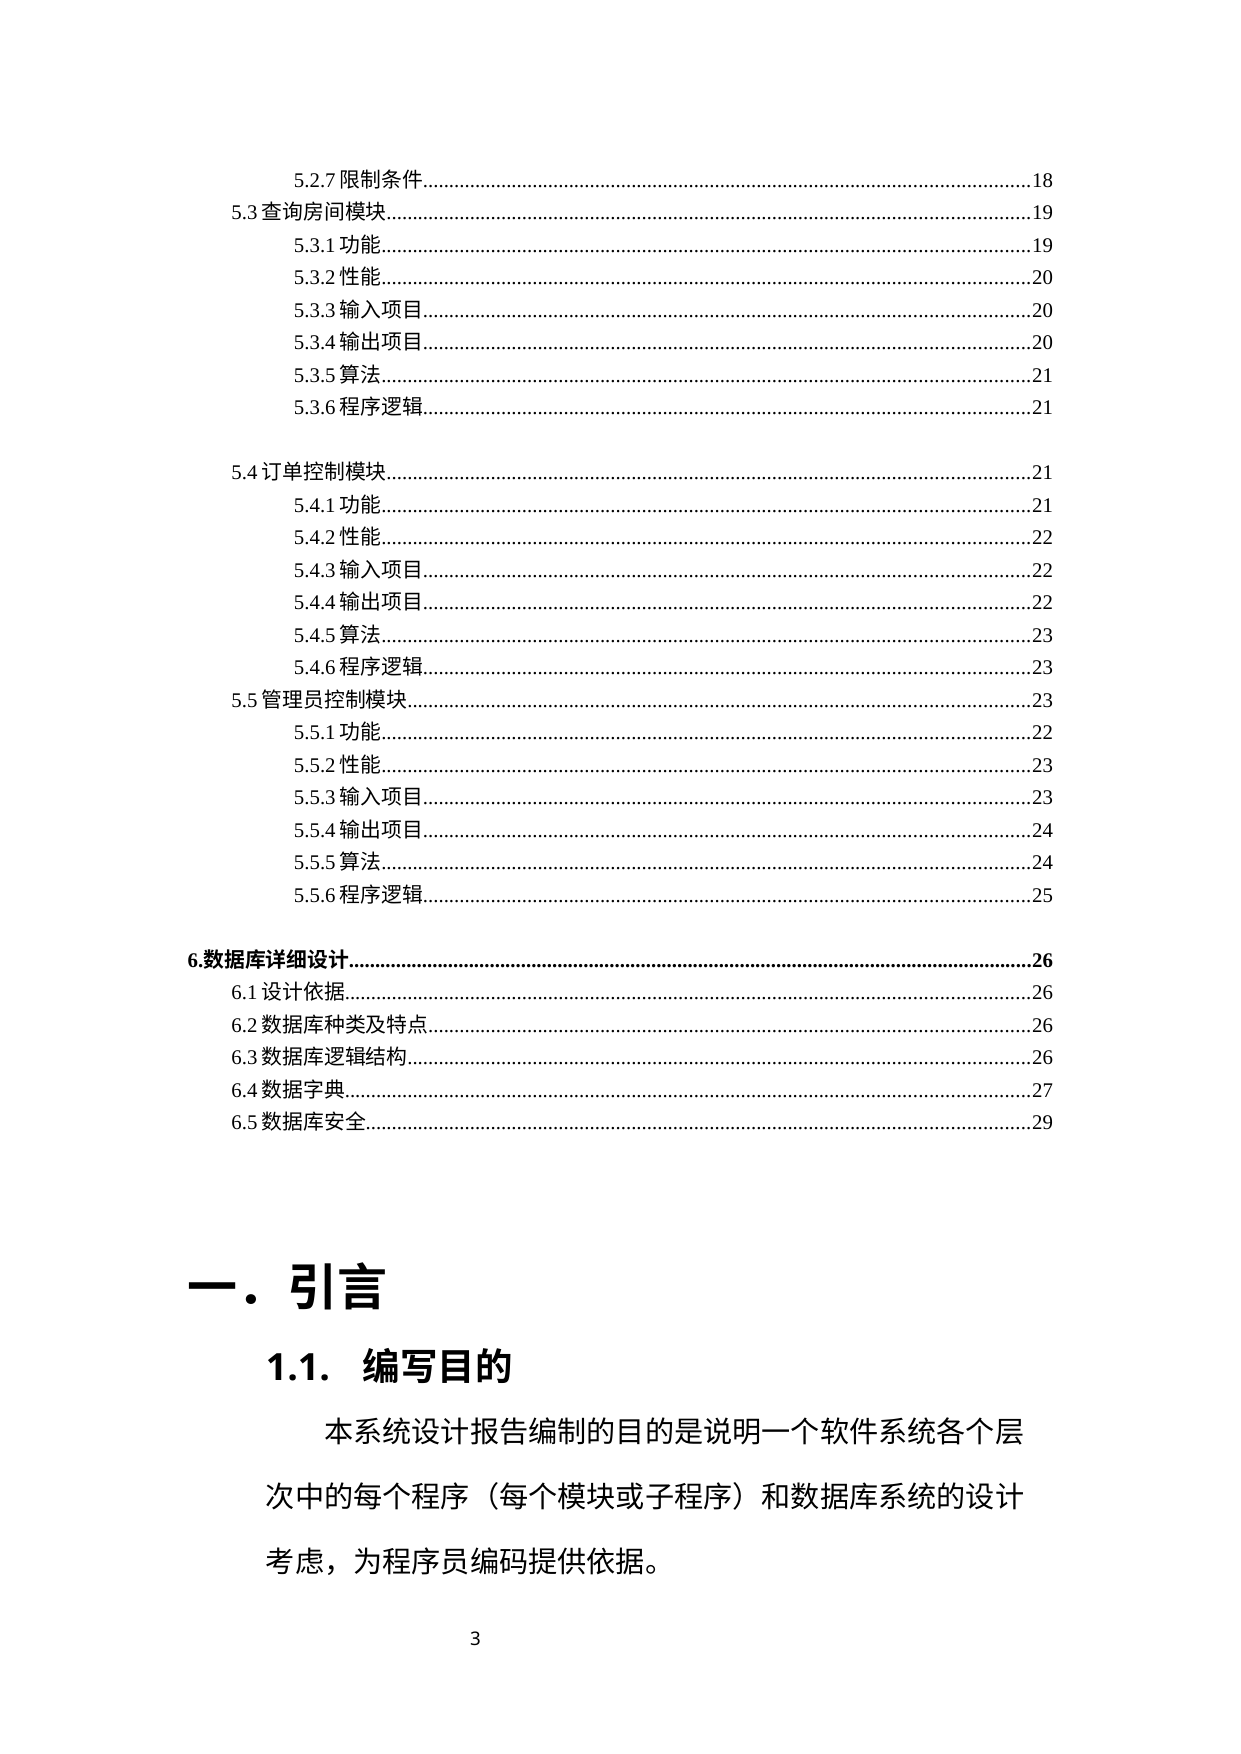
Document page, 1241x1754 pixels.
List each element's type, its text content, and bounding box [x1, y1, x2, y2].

text 6.3数据库逻辑结构 26 [231, 1039, 1053, 1072]
text 5.5.6程序逻辑 25 [231, 877, 1053, 909]
text 5.5管理员控制模块 23 [231, 682, 1053, 714]
text 5.3.4输出项目 20 [231, 324, 1053, 357]
text 5.3.6程序逻辑 21 [231, 389, 1053, 422]
text 5.5.3输入项目 23 [231, 779, 1053, 812]
text 5.4.1功能 21 [231, 487, 1053, 519]
text 6.2数据库种类及特点 26 [231, 1007, 1053, 1039]
text 5.5.5算法 24 [231, 844, 1053, 877]
text 6.数据库详细设计 26 [187, 942, 1053, 974]
text 5.4.4输出项目 22 [231, 584, 1053, 617]
text 6.1设计依据 26 [231, 974, 1053, 1007]
text 5.3.5算法 21 [231, 357, 1053, 389]
text 5.2.7限制条件 18 [231, 162, 1053, 194]
text 5.5.1功能 22 [231, 714, 1053, 747]
text 5.4.5算法 23 [231, 617, 1053, 649]
text 5.4.2性能 22 [231, 519, 1053, 552]
text 5.3.2性能 20 [231, 259, 1053, 292]
text 5.4.6程序逻辑 23 [231, 649, 1053, 682]
text 5.3查询房间模块 19 [231, 194, 1053, 227]
text 6.4数据字典 27 [231, 1072, 1053, 1104]
text 本系统设计报告编制的目的是说明一个软件系统各个层次中的每个程序（每个模块或子程序）和数据库系统的设计考虑，为程序员编码提供依据。 [266, 1397, 1053, 1592]
text 5.5.4输出项目 24 [231, 812, 1053, 844]
text 5.3.1功能 19 [231, 227, 1053, 259]
text 5.4订单控制模块 21 [231, 454, 1053, 487]
text 5.3.3输入项目 20 [231, 292, 1053, 324]
text 5.5.2性能 23 [231, 747, 1053, 779]
text 一．引言 [187, 1234, 1053, 1332]
text 5.4.3输入项目 22 [231, 552, 1053, 584]
list 编写目的 [266, 1332, 1053, 1397]
text 6.5数据库安全 29 [231, 1104, 1053, 1137]
